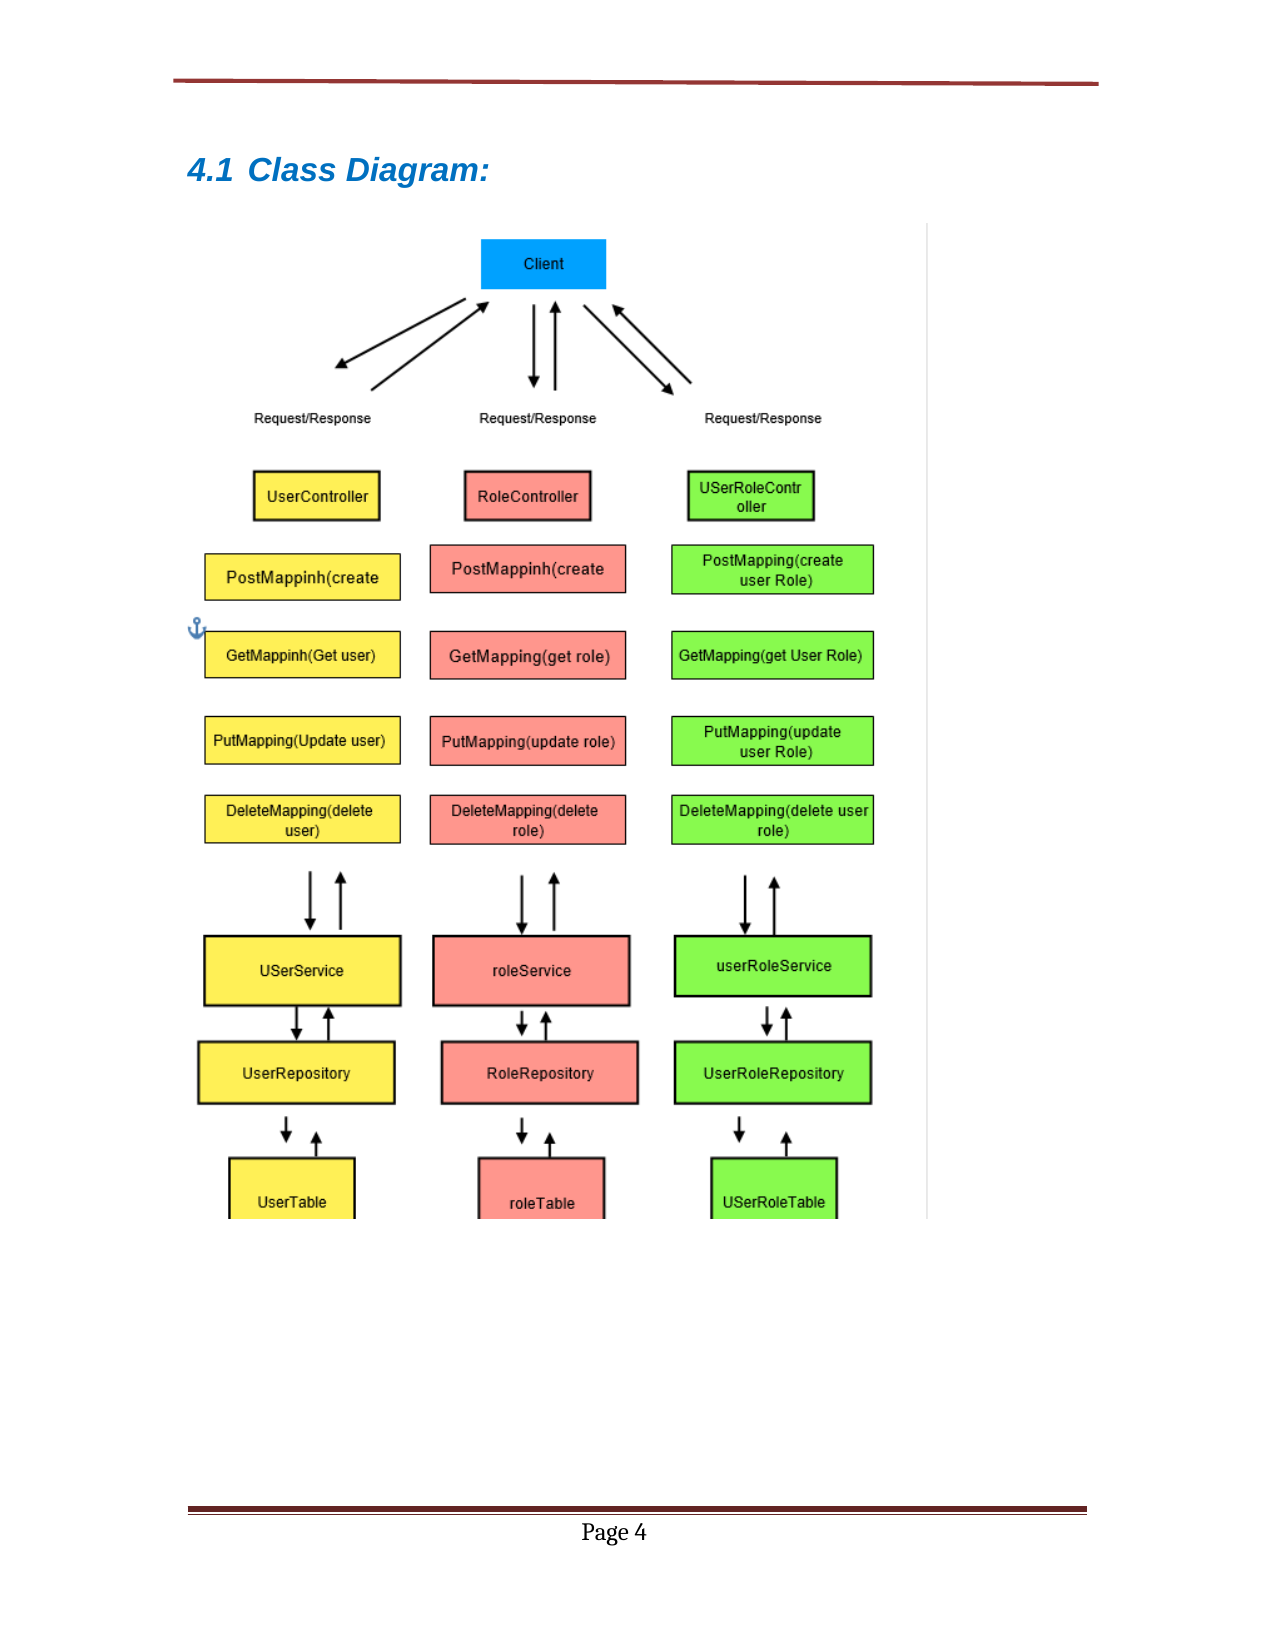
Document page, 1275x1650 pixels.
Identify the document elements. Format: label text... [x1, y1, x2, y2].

picture [187, 223, 928, 1219]
subtitle Class Diagram: [187, 150, 1087, 188]
